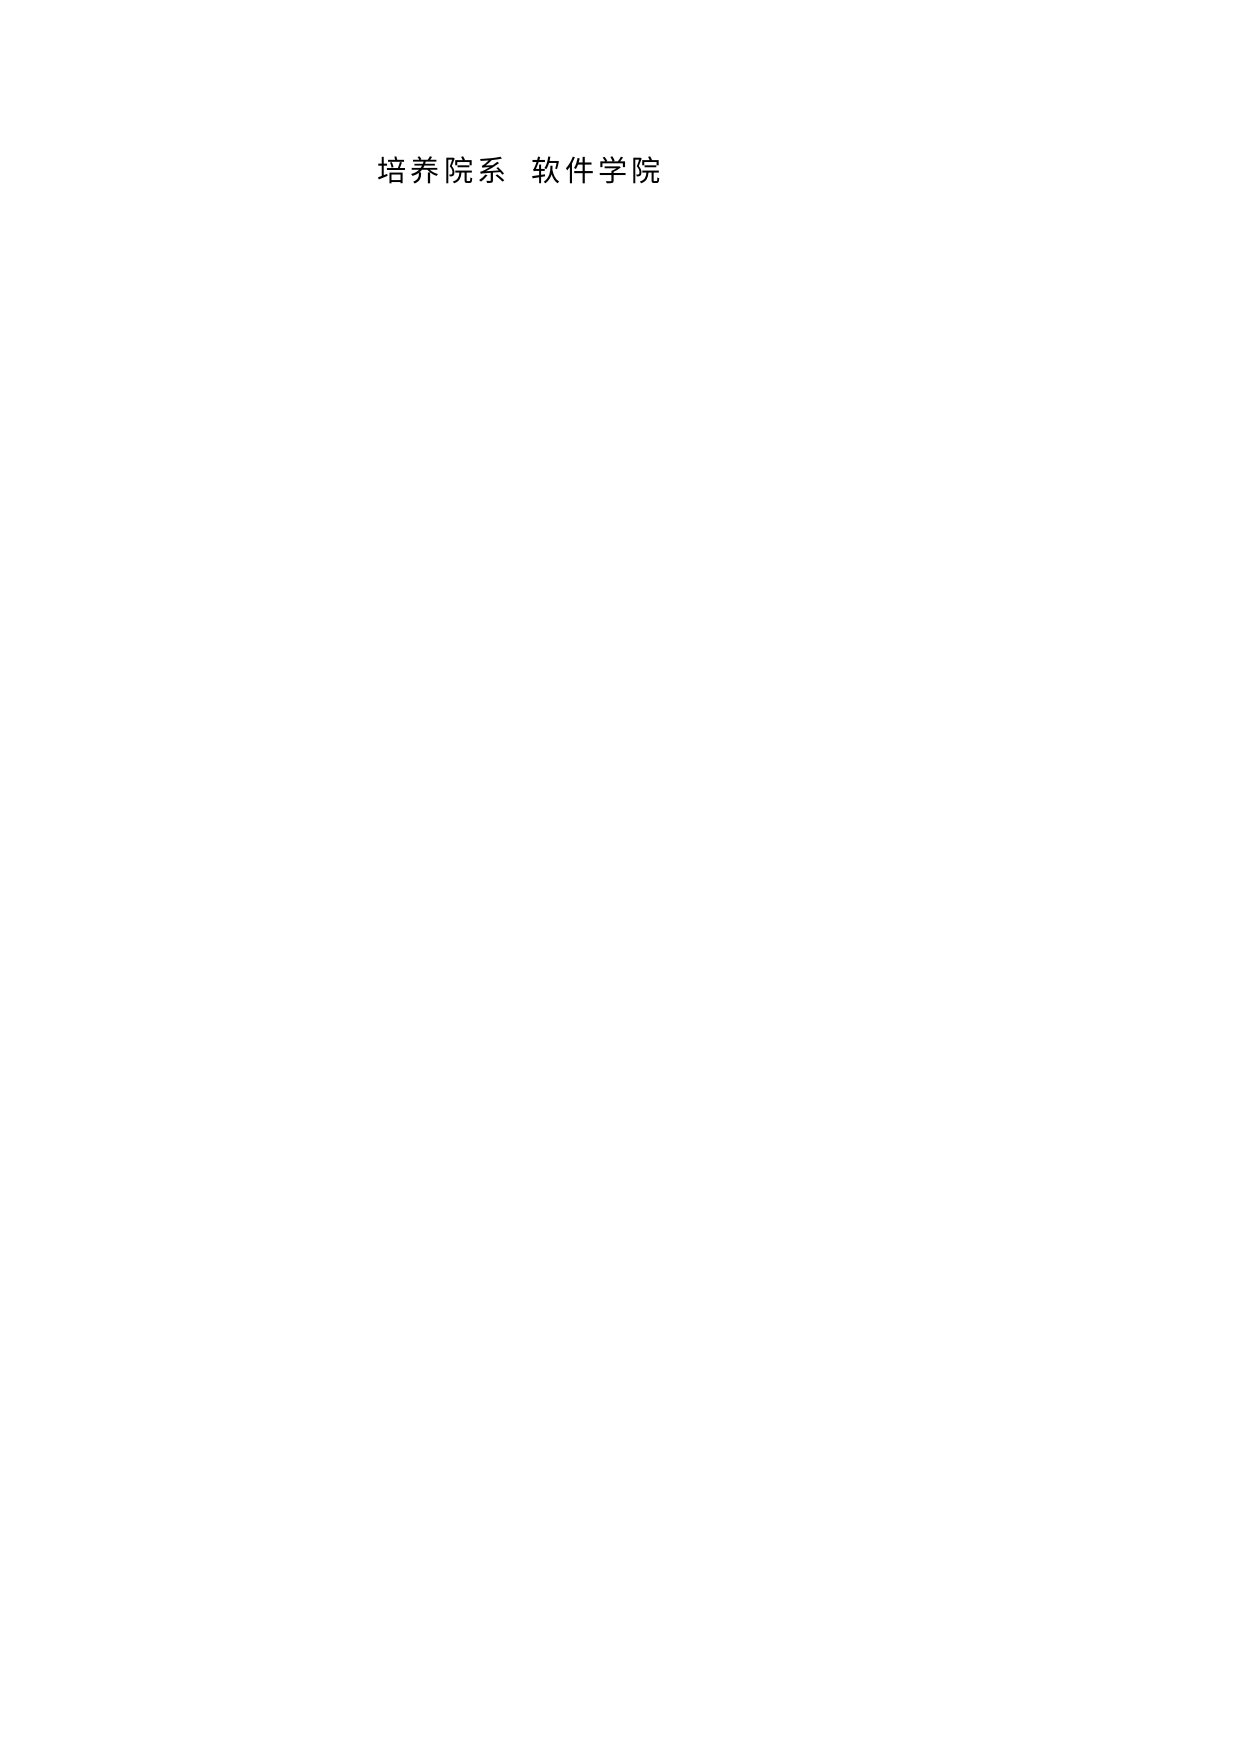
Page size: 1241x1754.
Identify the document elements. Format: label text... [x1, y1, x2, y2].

text 培养院系 软件学院 [377, 148, 1122, 190]
